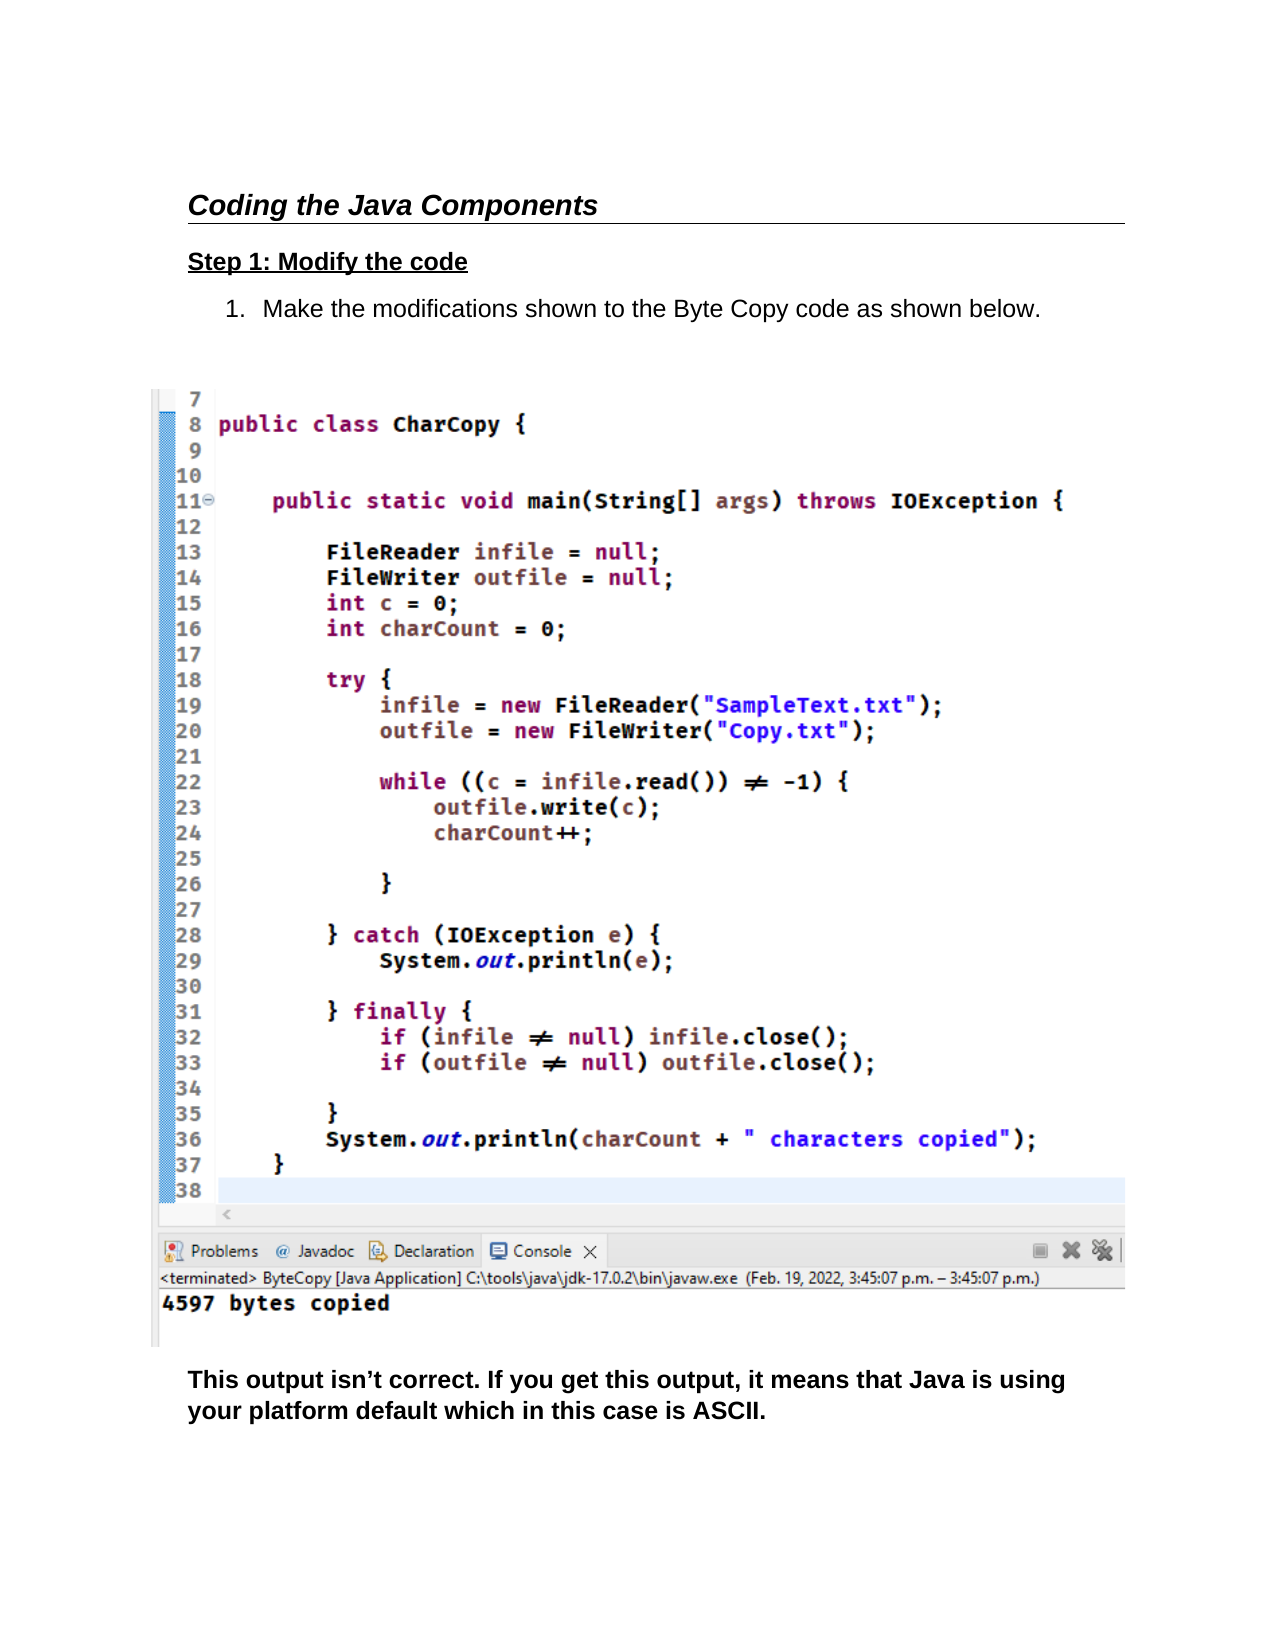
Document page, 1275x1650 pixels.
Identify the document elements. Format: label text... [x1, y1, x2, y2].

picture [150, 389, 1125, 1347]
list Make the modifications shown to the Byte Copy code as shown below. [225, 293, 1125, 324]
text This output isn’t correct. If you get this output, it means that Java is using your platform default which in this case is ASCII. [187, 1347, 1125, 1426]
subtitle Coding the Java Components [187, 187, 1125, 224]
subtitle Step 1: Modify the code [187, 245, 1125, 276]
